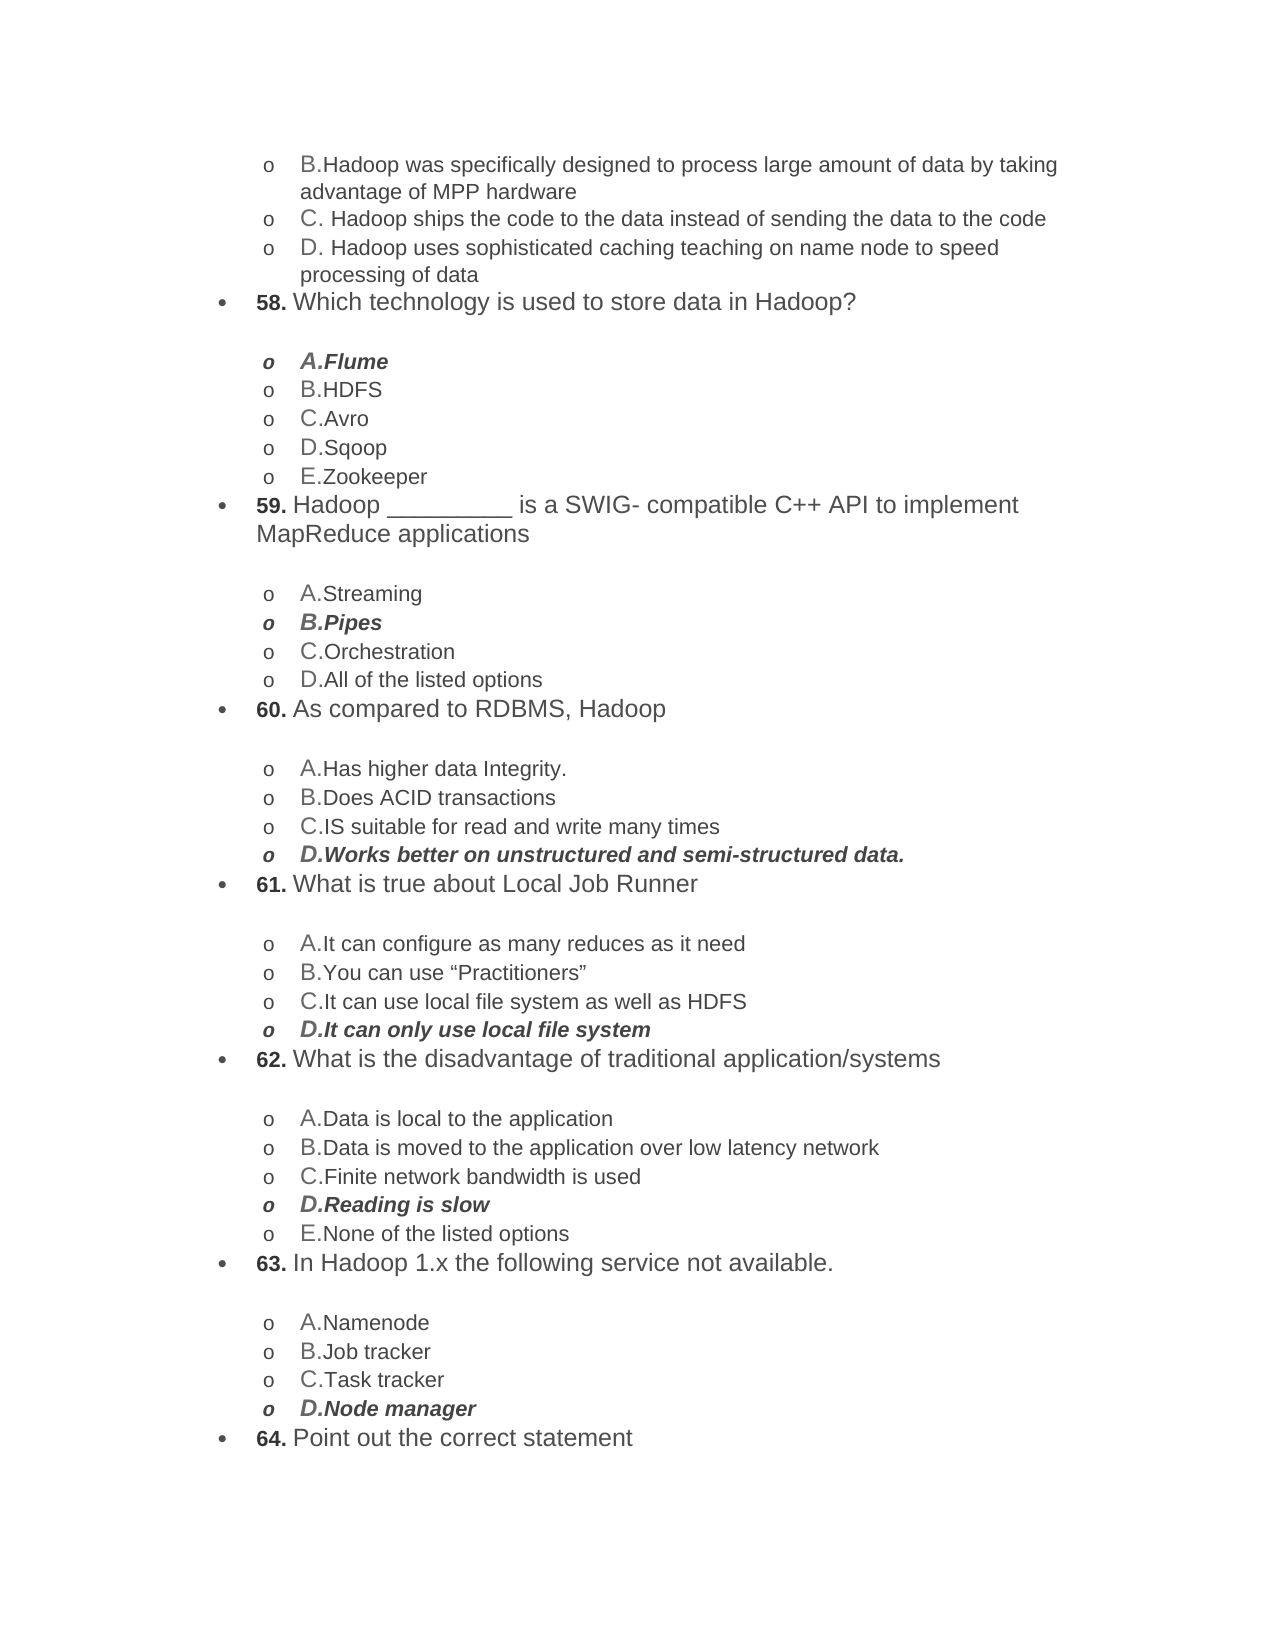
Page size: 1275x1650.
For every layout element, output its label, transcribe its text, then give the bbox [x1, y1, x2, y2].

list A.Streaming [262, 579, 1086, 608]
list 63. In Hadoop 1.x the following service not available. [219, 1248, 1125, 1277]
list 59. Hadoop _________ is a SWIG- compatible C++ API to implement MapReduce applications [219, 490, 1125, 548]
list 58. Which technology is used to store data in Hadoop? [219, 287, 1125, 315]
list D.Node manager [262, 1394, 1086, 1423]
list C.Avro [262, 404, 1086, 433]
list 64. Point out the correct statement [219, 1423, 1125, 1452]
list B.Does ACID transactions [262, 783, 1086, 812]
list C.Orchestration [262, 637, 1086, 665]
list A.Namenode [262, 1308, 1086, 1337]
list C.Task tracker [262, 1365, 1086, 1394]
list B.Data is moved to the application over low latency network [262, 1133, 1086, 1162]
list 60. As compared to RDBMS, Hadoop [219, 694, 1125, 723]
list D.Sqoop [262, 433, 1086, 462]
list D.It can only use local file system [262, 1015, 1086, 1044]
list C.IS suitable for read and write many times [262, 812, 1086, 840]
list B.Pipes [262, 608, 1086, 637]
list A.It can configure as many reduces as it need [262, 929, 1086, 958]
list E.Zookeeper [262, 462, 1086, 490]
list D.Reading is slow [262, 1190, 1086, 1219]
list 62. What is the disadvantage of traditional application/systems [219, 1044, 1125, 1073]
list D. Hadoop uses sophisticated caching teaching on name node to speed processing of data [262, 233, 1086, 287]
list E.None of the listed options [262, 1219, 1086, 1248]
list C.Finite network bandwidth is used [262, 1162, 1086, 1190]
list A.Has higher data Integrity. [262, 754, 1086, 783]
list C.It can use local file system as well as HDFS [262, 987, 1086, 1015]
list B.HDFS [262, 375, 1086, 404]
list A.Data is local to the application [262, 1104, 1086, 1133]
list 61. What is true about Local Job Runner [219, 869, 1125, 898]
list C. Hadoop ships the code to the data instead of sending the data to the code [262, 204, 1086, 233]
list B.Job tracker [262, 1337, 1086, 1365]
list D.All of the listed options [262, 665, 1086, 694]
list B.You can use “Practitioners” [262, 958, 1086, 987]
list B.Hadoop was specifically designed to process large amount of data by taking advantage of MPP hardware [262, 150, 1086, 204]
list D.Works better on unstructured and semi-structured data. [262, 840, 1086, 869]
list A.Flume [262, 347, 1086, 375]
